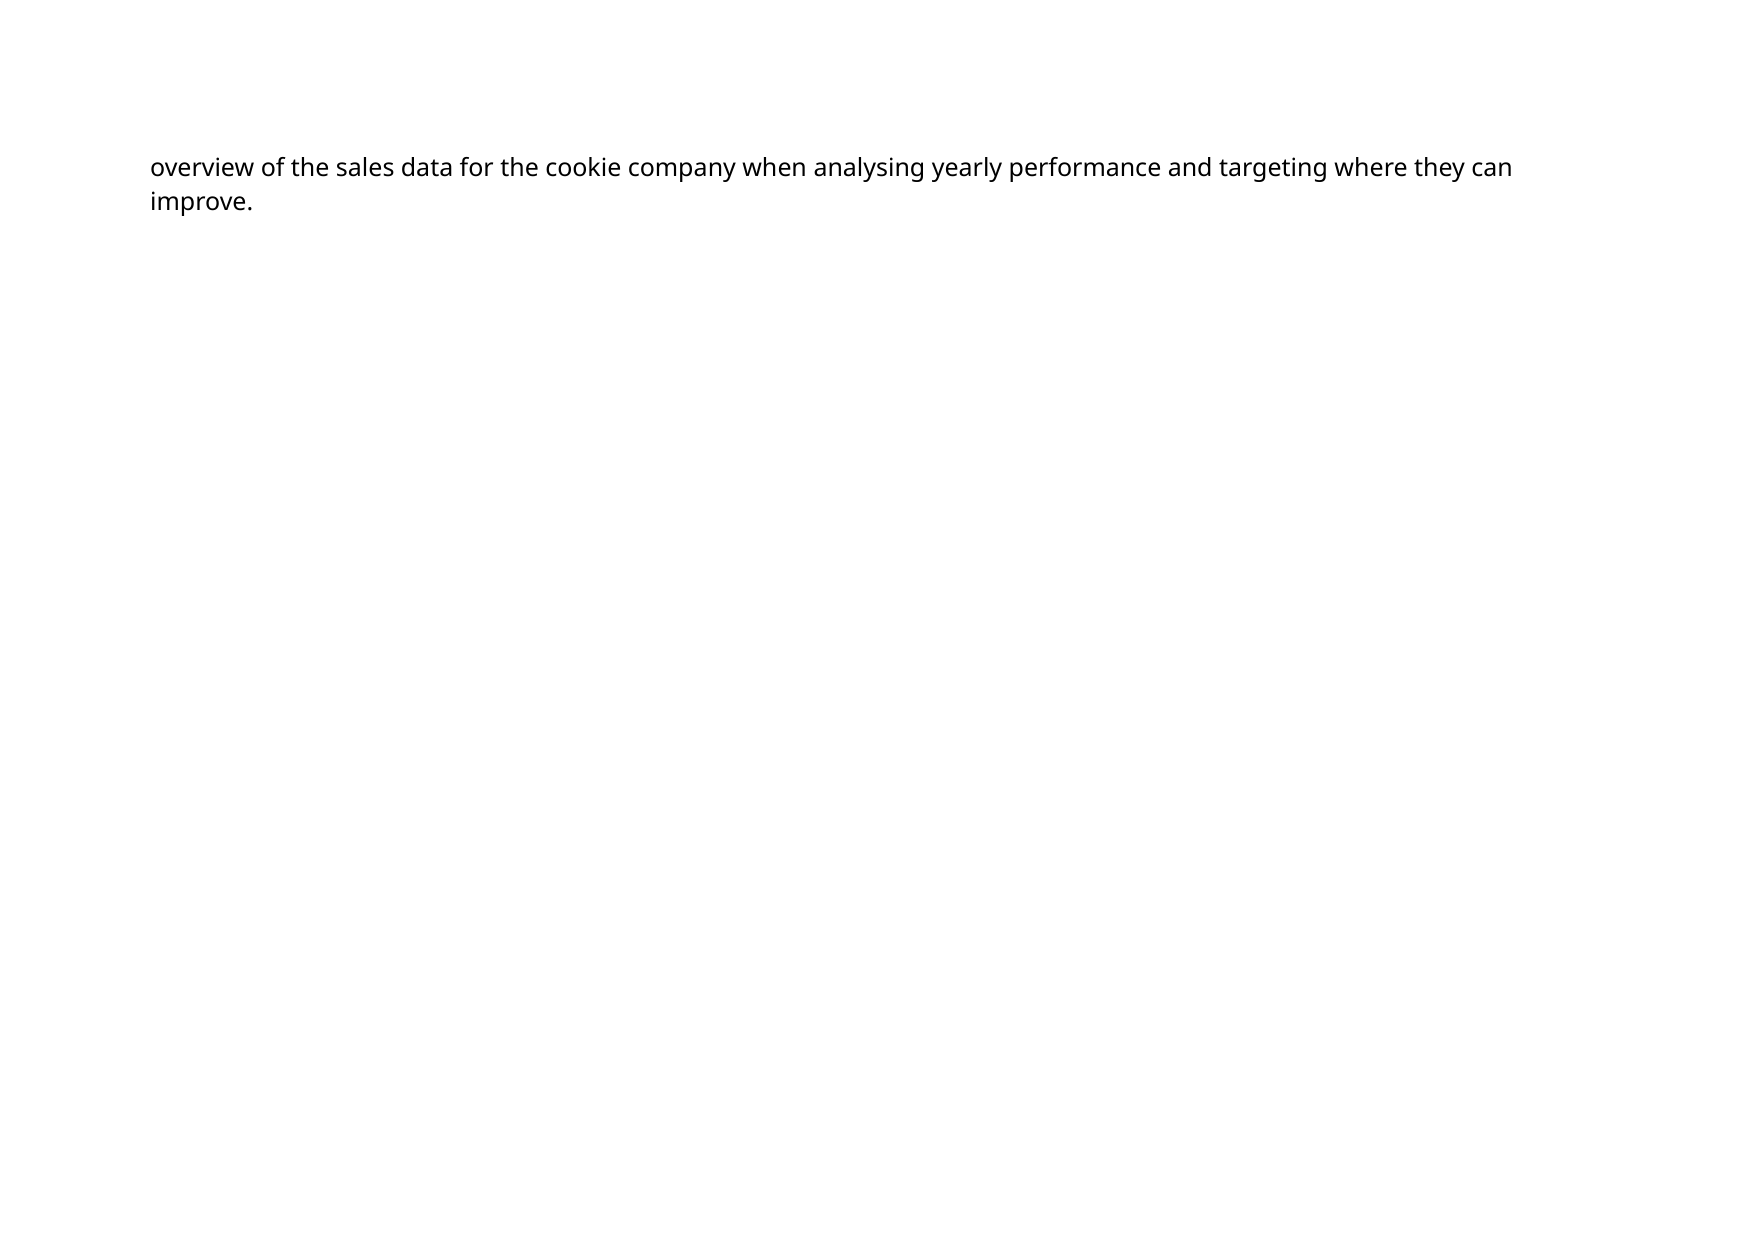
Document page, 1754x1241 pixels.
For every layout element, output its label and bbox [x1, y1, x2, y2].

text [150, 150, 1604, 218]
